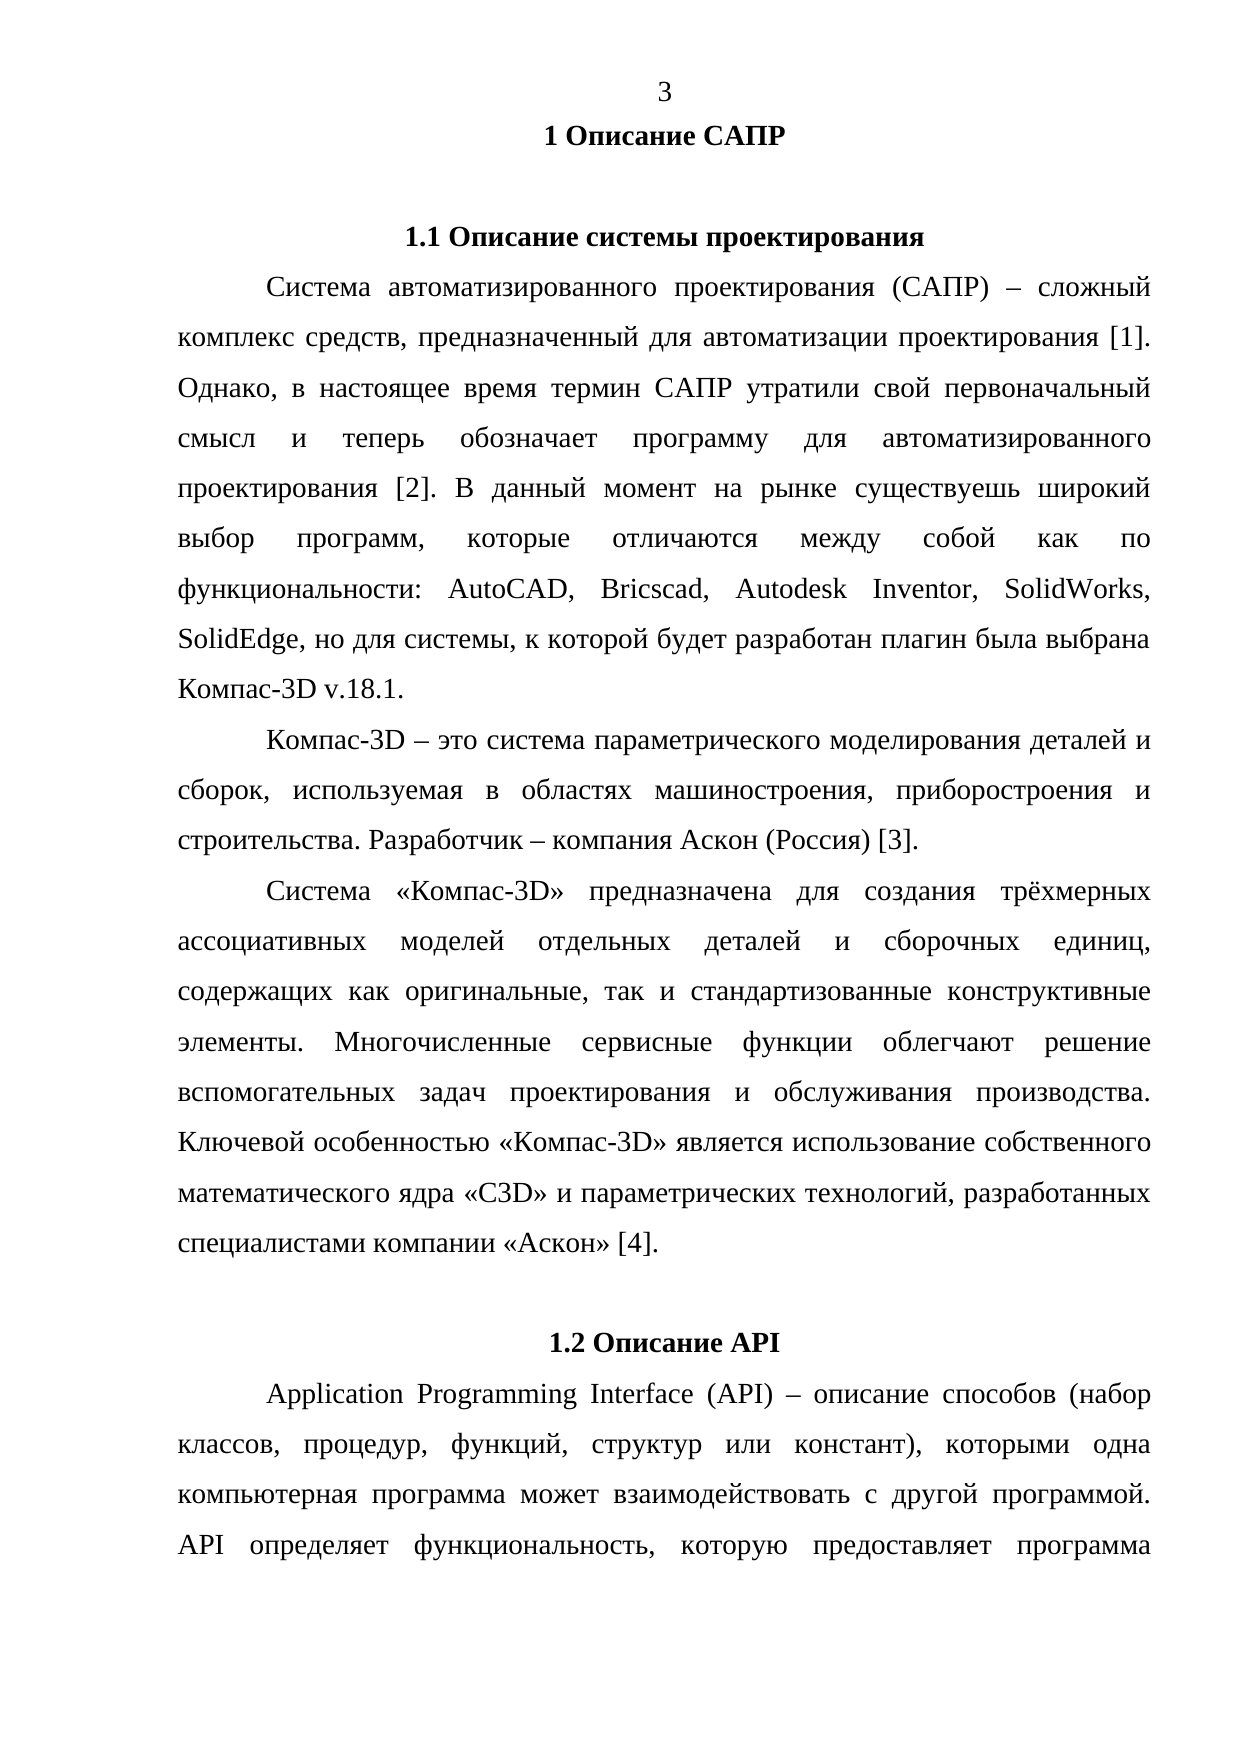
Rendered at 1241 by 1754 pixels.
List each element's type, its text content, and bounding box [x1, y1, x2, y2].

text Система «Компас-3D» предназначена для создания трёхмерных ассоциативных моделей отдельных деталей и сборочных единиц, содержащих как оригинальные, так и стандартизованные конструктивные элементы. Многочисленные сервисные функции облегчают решение вспомогательных задач проектирования и обслуживания производства. Ключевой особенностью «Компас-3D» является использование собственного математического ядра «C3D» и параметрических технологий, разработанных специалистами компании «Аскон» [4]. [177, 873, 1152, 1258]
text Компас-3D – это система параметрического моделирования деталей и сборок, используемая в областях машиностроения, приборостроения и строительства. Разработчик – компания Аскон (Россия) [3]. [177, 722, 1152, 856]
text Система автоматизированного проектирования (САПР) – сложный комплекс средств, предназначенный для автоматизации проектирования [1]. Однако, в настоящее время термин САПР утратили свой первоначальный смысл и теперь обозначает программу для автоматизированного проектирования [2]. В данный момент на рынке существуешь широкий выбор программ, которые отличаются между собой как по функциональности: AutoCAD, Bricscad, Autodesk Inventor, SolidWorks, SolidEdge, но для системы, к которой будет разработан плагин была выбрана Компас-3D v.18.1. [177, 269, 1152, 705]
subtitle 1.1 Описание системы проектирования [177, 219, 1152, 252]
subtitle 1.2 Описание API [177, 1326, 1152, 1359]
subtitle 1 Описание САПР [177, 118, 1152, 152]
